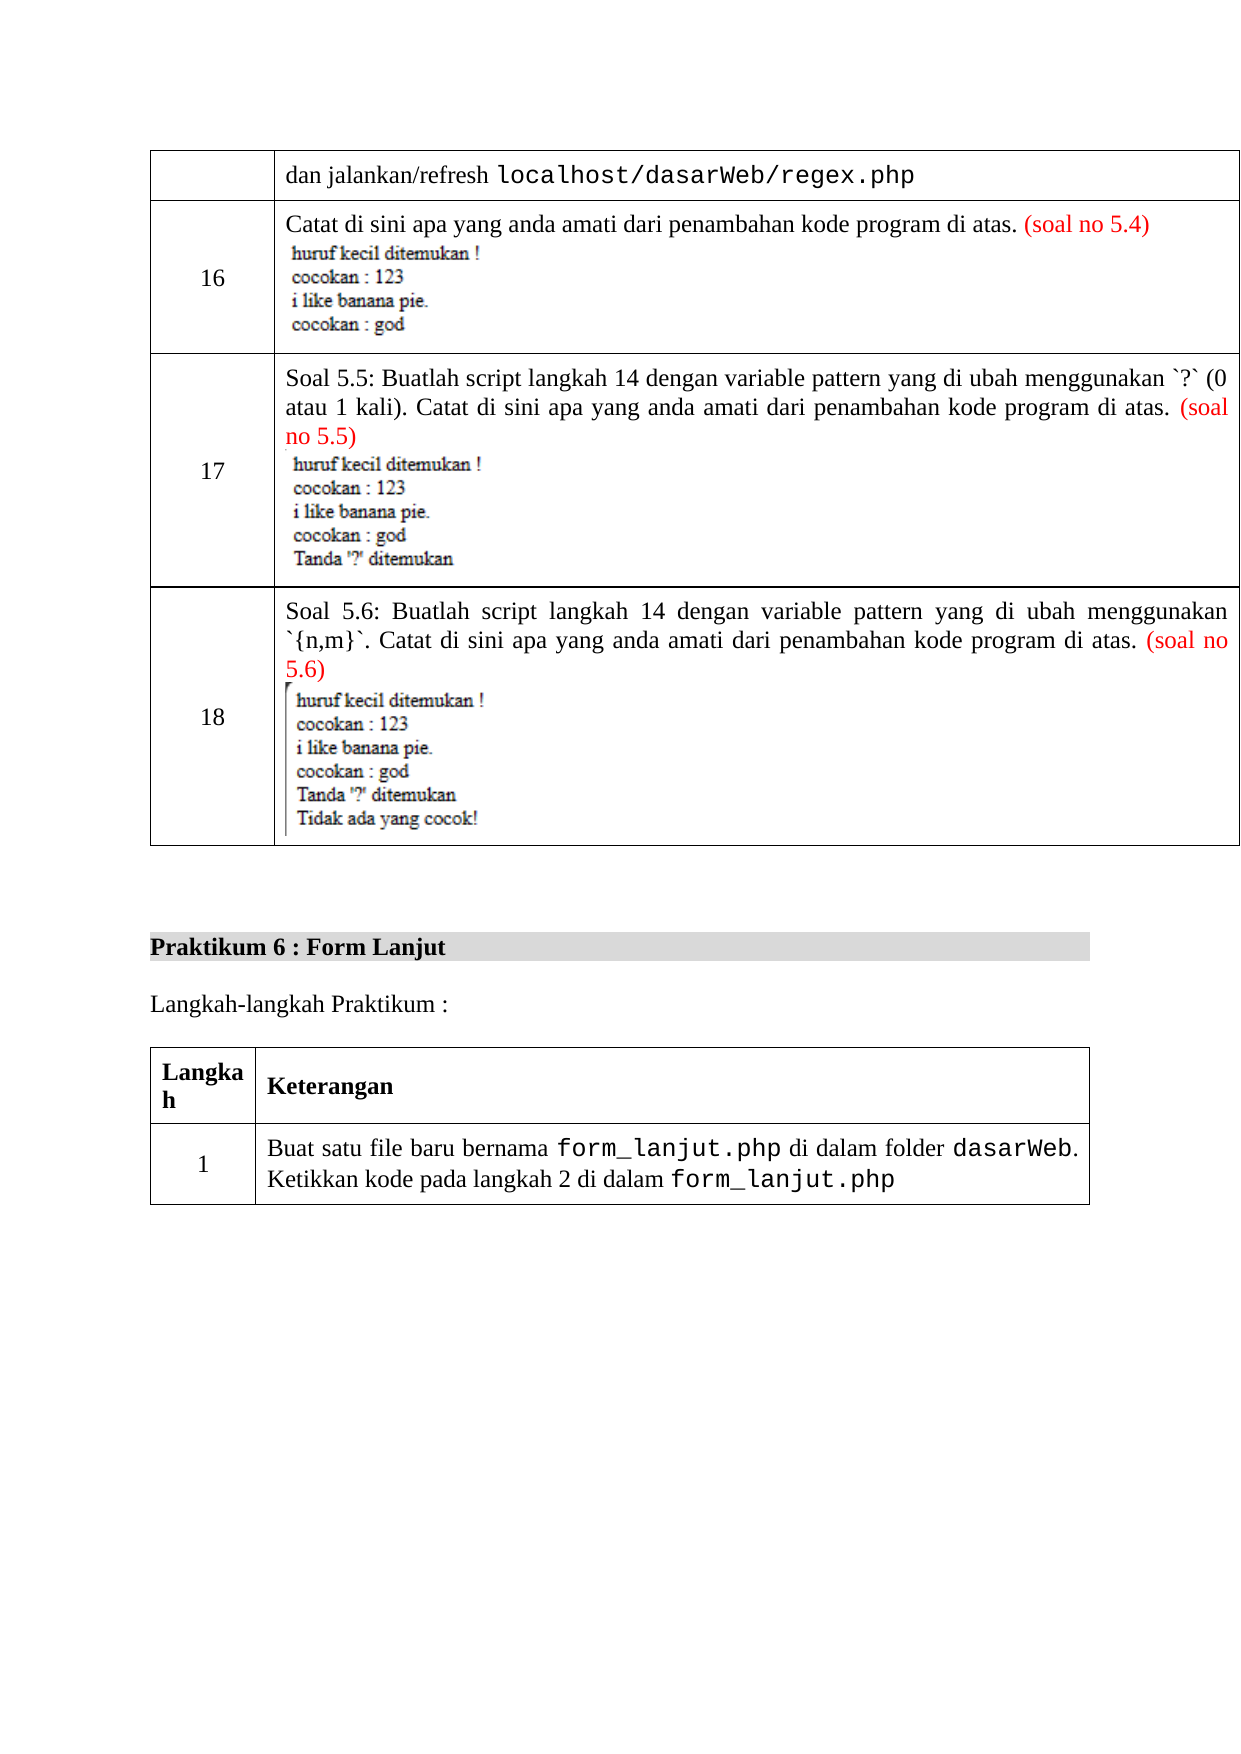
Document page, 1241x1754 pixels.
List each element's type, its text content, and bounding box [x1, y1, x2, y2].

table_header Langkah [151, 1048, 255, 1123]
table_cell Soal 5.6: Buatlah script langkah 14 dengan variable pattern yang di ubah menggunakan `{n,m}`. Catat di sini apa yang anda amati dari penambahan kode program di atas. (soal no 5.6) [275, 588, 1239, 844]
table_cell Soal 5.5: Buatlah script langkah 14 dengan variable pattern yang di ubah menggunakan `?` (0 atau 1 kali). Catat di sini apa yang anda amati dari penambahan kode program di atas. (soal no 5.5) [275, 354, 1239, 586]
text Langkah-langkah Praktikum : [150, 989, 1090, 1018]
table_header Keterangan [256, 1048, 1089, 1123]
table_cell 15 [151, 151, 274, 199]
table_cell Buat satu file baru bernama form_lanjut.php di dalam folder dasarWeb. Ketikkan kode pada langkah 2 di dalam form_lanjut.php [256, 1124, 1089, 1203]
table_cell 17 [151, 354, 274, 586]
picture [285, 449, 500, 578]
table_cell 16 [151, 201, 274, 353]
text Praktikum 6 : Form Lanjut [150, 932, 1090, 961]
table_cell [275, 151, 1239, 199]
table_cell 1 [151, 1124, 255, 1203]
table_cell 18 [151, 588, 274, 844]
picture [285, 682, 498, 836]
picture [285, 238, 500, 345]
table_cell Catat di sini apa yang anda amati dari penambahan kode program di atas. (soal no 5.4) [275, 201, 1239, 353]
